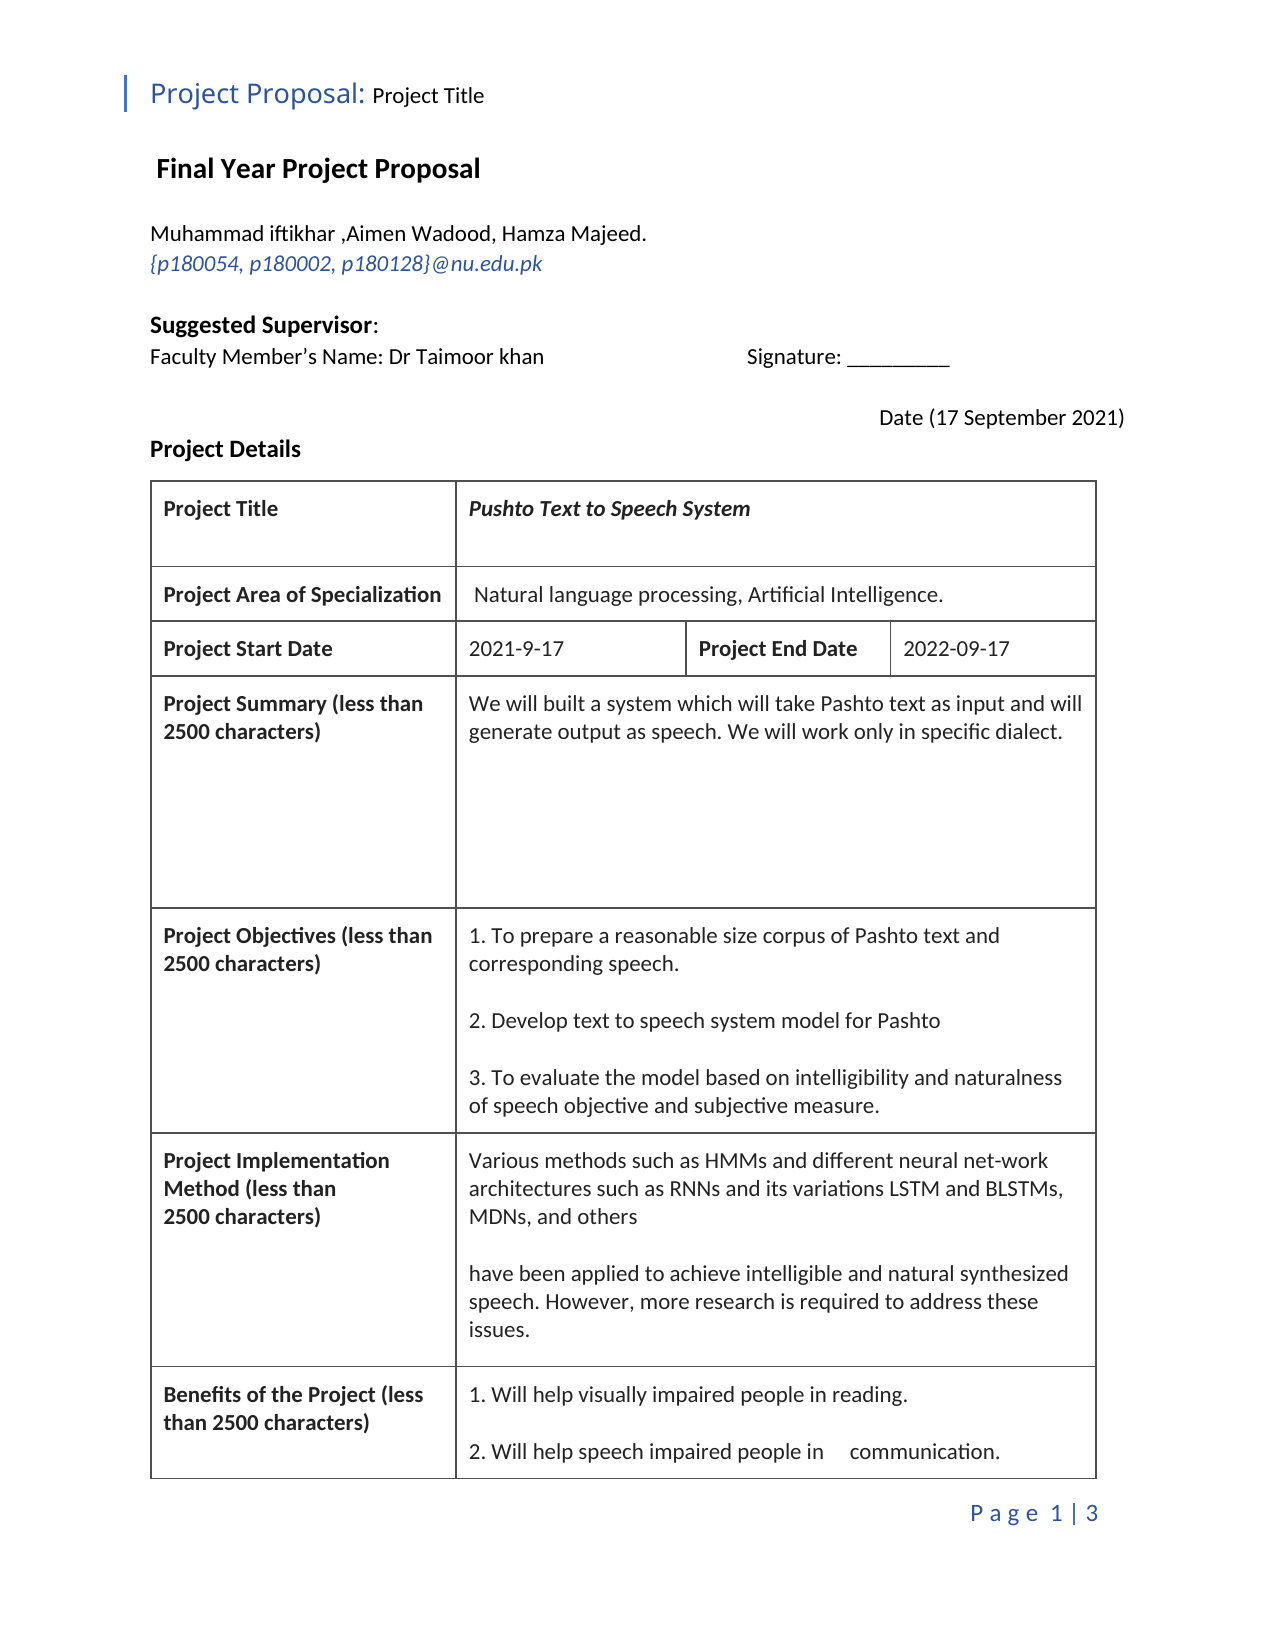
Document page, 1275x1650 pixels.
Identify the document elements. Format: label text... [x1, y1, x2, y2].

table_cell Project Objectives (less than 2500 characters) [152, 909, 455, 1132]
text Date (17 September 2021) [150, 403, 1125, 431]
table_header Project Title [152, 482, 455, 566]
text Muhammad iftikhar ,Aimen Wadood, Hamza Majeed. [150, 219, 1125, 247]
text Final Year Project Proposal [150, 150, 1125, 186]
text Project Details [150, 433, 1125, 463]
text Faculty Member’s Name: Dr Taimoor khan Signature: _________ [150, 342, 1125, 370]
table_cell Natural language processing, Artificial Intelligence. [457, 567, 1095, 620]
table_cell Project End Date [687, 622, 890, 675]
table_cell Project Start Date [152, 622, 455, 675]
table_header Pushto Text to Speech System [457, 482, 1095, 566]
table_cell Various methods such as HMMs and different neural net-work architectures such as RNNs and its variations LSTM and BLSTMs, MDNs, and others have been applied to achieve intelligible and natural synthesized speech. However, more research is required to address these issues. [457, 1134, 1095, 1366]
table_cell Project Summary (less than 2500 characters) [152, 677, 455, 907]
table_cell 2021-9-17 [457, 622, 685, 675]
table_cell 2022-09-17 [891, 622, 1095, 675]
text {p180054, p180002, p180128}@nu.edu.pk [150, 249, 1125, 277]
table_cell Project Area of Specialization [152, 567, 455, 620]
table_cell 1. To prepare a reasonable size corpus of Pashto text and corresponding speech. 2. Develop text to speech system model for Pashto 3. To evaluate the model based on intelligibility and naturalness of speech objective and subjective measure. [457, 909, 1095, 1132]
text Suggested Supervisor: [150, 309, 1125, 340]
table_cell We will built a system which will take Pashto text as input and will generate output as speech. We will work only in specific dialect. [457, 677, 1095, 907]
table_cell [152, 1367, 455, 1478]
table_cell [457, 1367, 1095, 1478]
table_cell Project Implementation Method (less than 2500 characters) [152, 1134, 455, 1366]
